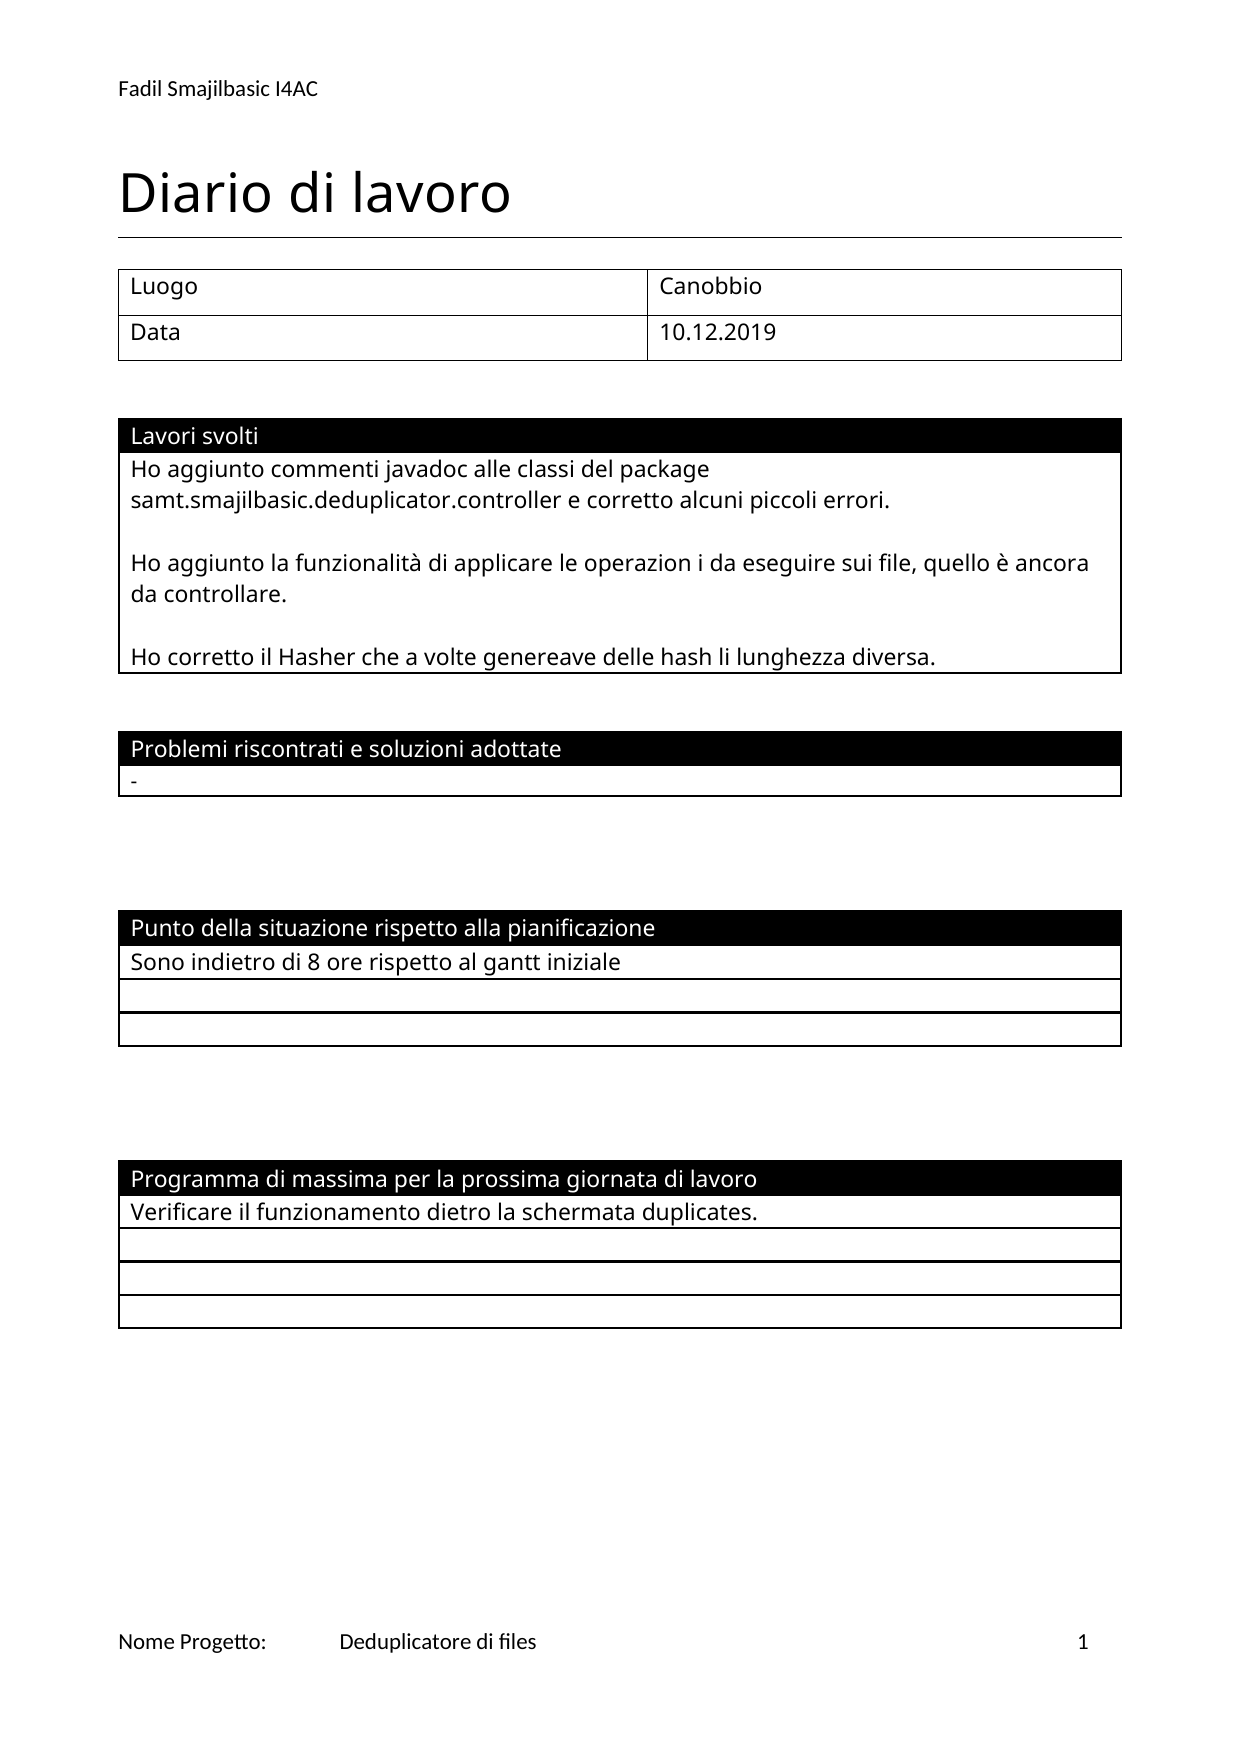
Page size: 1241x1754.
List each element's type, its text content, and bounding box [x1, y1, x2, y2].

table_header Punto della situazione rispetto alla pianificazione [120, 913, 1120, 944]
table_header Programma di massima per la prossima giornata di lavoro [120, 1163, 1120, 1194]
table_header Luogo [119, 270, 647, 314]
table_cell Verificare il funzionamento dietro la schermata duplicates. [120, 1196, 1120, 1227]
table_cell Ho aggiunto commenti javadoc alle classi del package samt.smajilbasic.deduplicator.controller e corretto alcuni piccoli errori. Ho aggiunto la funzionalità di applicare le operazion i da eseguire sui file, quello è ancora da controllare. Ho corretto il Hasher che a volte genereave delle hash li lunghezza diversa. [120, 453, 1120, 672]
table_cell Sono indietro di 8 ore rispetto al gantt iniziale [120, 946, 1120, 978]
table_cell Data [119, 316, 647, 360]
table_cell [120, 1296, 1120, 1327]
table_cell [120, 1263, 1120, 1294]
table_cell [120, 1229, 1120, 1260]
title Diario di lavoro [118, 155, 1122, 237]
table_header Lavori svolti [120, 420, 1120, 451]
table_header Canobbio [648, 270, 1121, 314]
table_cell [120, 980, 1120, 1011]
table_cell - [120, 766, 1120, 795]
table_cell 10.12.2019 [648, 316, 1121, 360]
table_header Problemi riscontrati e soluzioni adottate [120, 733, 1120, 764]
table_cell [120, 1014, 1120, 1045]
